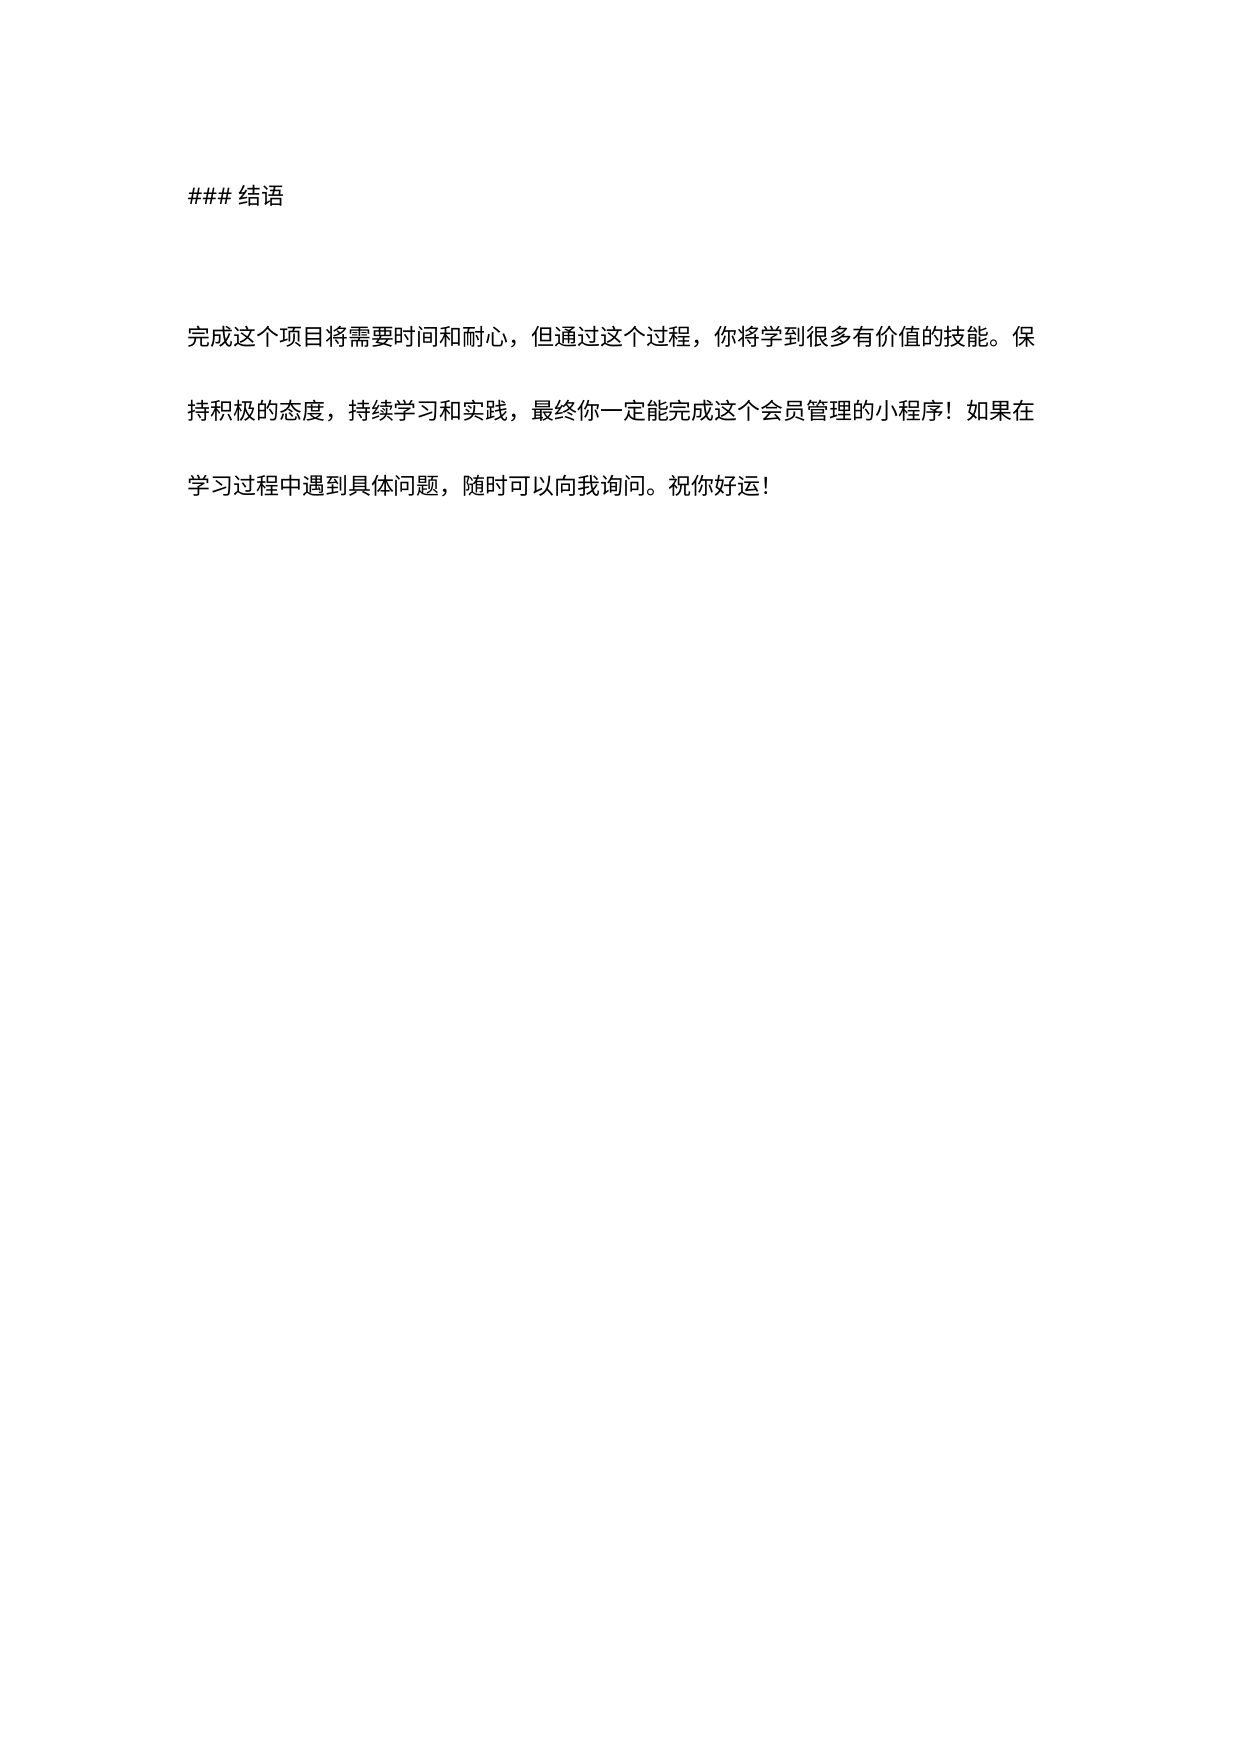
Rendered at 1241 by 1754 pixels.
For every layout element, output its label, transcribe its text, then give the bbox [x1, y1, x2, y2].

text 完成这个项目将需要时间和耐心，但通过这个过程，你将学到很多有价值的技能。保持积极的态度，持续学习和实践，最终你一定能完成这个会员管理的小程序！如果在学习过程中遇到具体问题，随时可以向我询问。祝你好运！ [187, 302, 1053, 517]
text ### 结语 [187, 162, 1053, 227]
